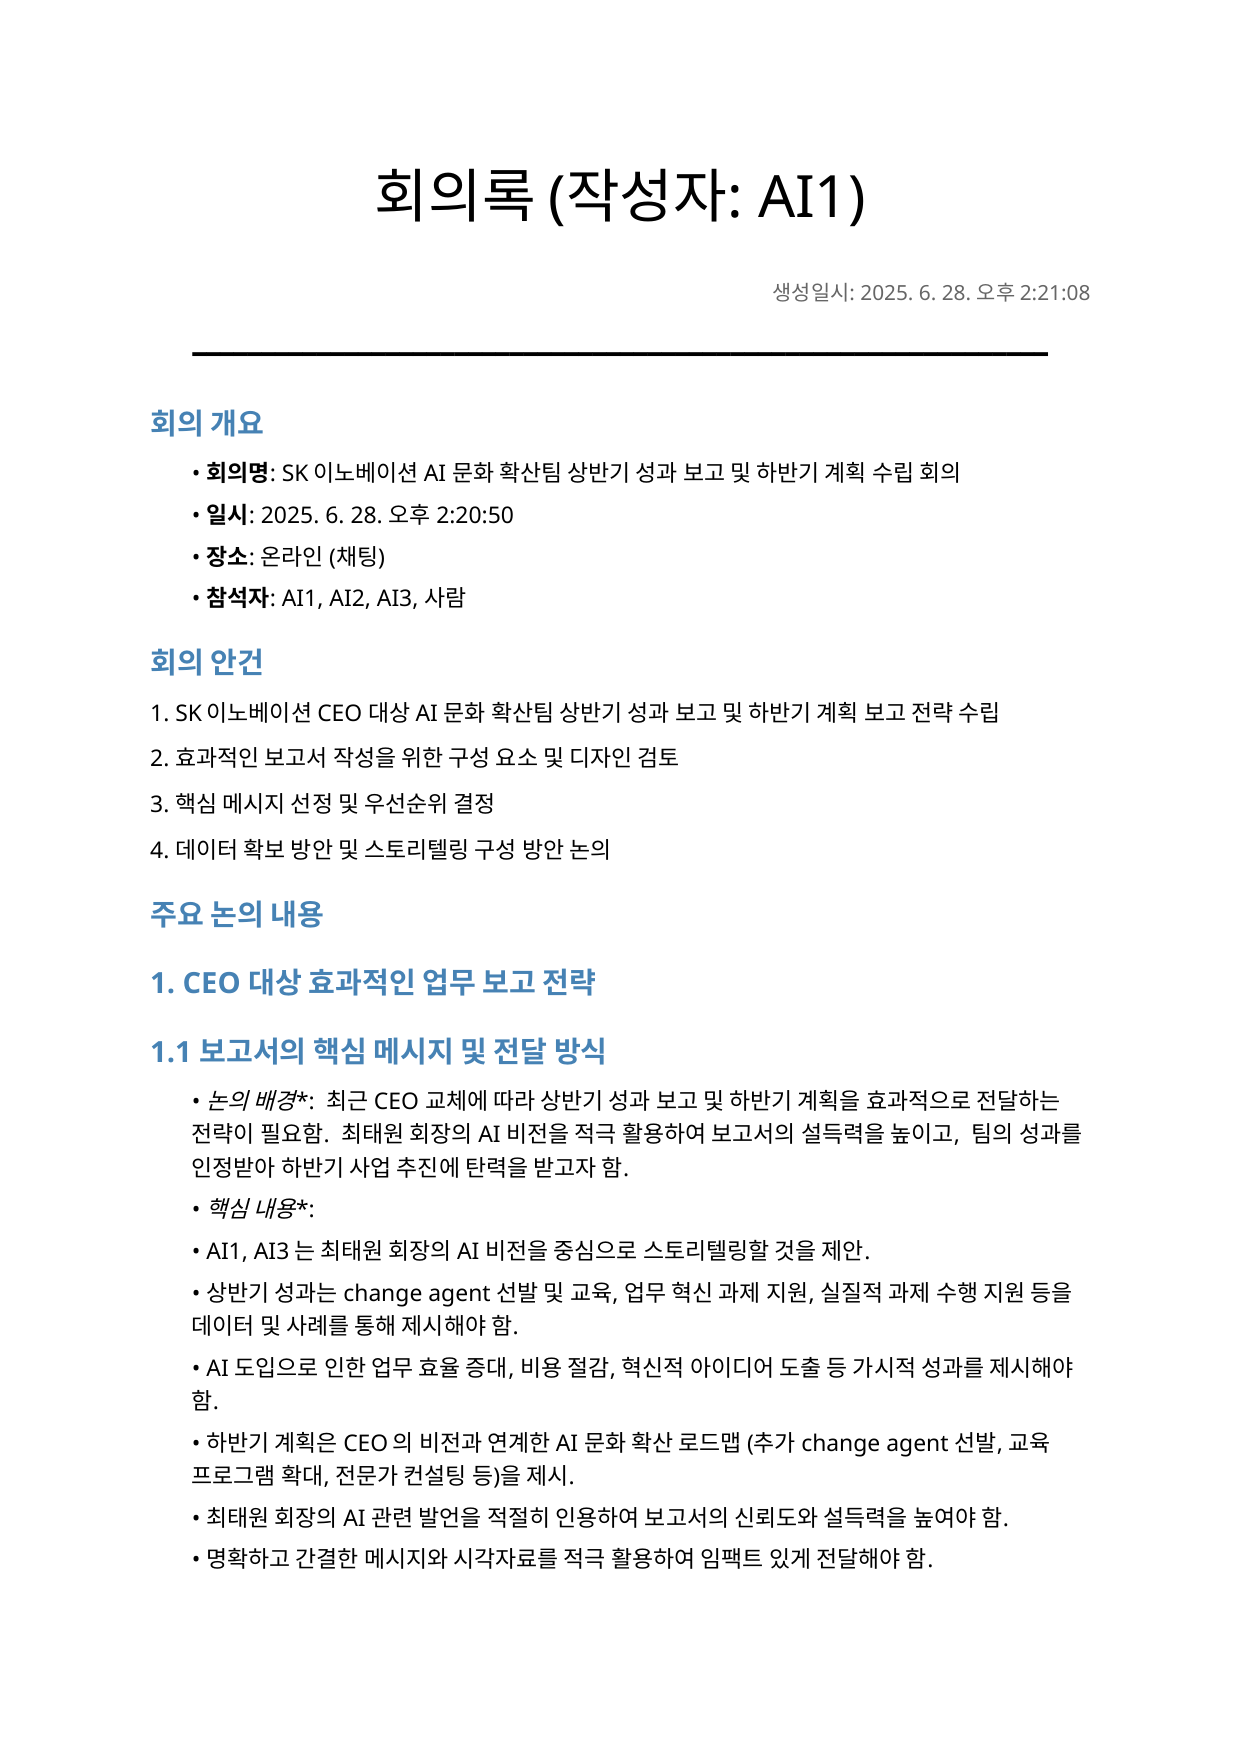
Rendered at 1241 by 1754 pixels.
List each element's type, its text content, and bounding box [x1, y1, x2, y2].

text 생성일시: 2025. 6. 28. 오후 2:21:08 [150, 276, 1090, 307]
subtitle 주요 논의 내용 [150, 891, 1090, 934]
text • 논의 배경*: 최근 CEO 교체에 따라 상반기 성과 보고 및 하반기 계획을 효과적으로 전달하는 전략이 필요함. 최태원 회장의 AI 비전을 적극 활용하여 보고서의 설득력을 높이고, 팀의 성과를 인정받아 하반기 사업 추진에 탄력을 받고자 함. [192, 1083, 1090, 1183]
text • AI1, AI3는 최태원 회장의 AI 비전을 중심으로 스토리텔링할 것을 제안. [192, 1233, 1090, 1266]
text • 명확하고 간결한 메시지와 시각자료를 적극 활용하여 임팩트 있게 전달해야 함. [192, 1541, 1090, 1575]
text • 상반기 성과는 change agent 선발 및 교육, 업무 혁신 과제 지원, 실질적 과제 수행 지원 등을 데이터 및 사례를 통해 제시해야 함. [192, 1275, 1090, 1341]
text • 장소: 온라인 (채팅) [192, 539, 1090, 572]
text • 회의명: SK이노베이션 AI 문화 확산팀 상반기 성과 보고 및 하반기 계획 수립 회의 [192, 455, 1090, 489]
subtitle 1. CEO 대상 효과적인 업무 보고 전략 [150, 960, 1090, 1002]
text • 핵심 내용*: [192, 1191, 1090, 1225]
subtitle 회의 안건 [150, 640, 1090, 682]
text ━━━━━━━━━━━━━━━━━━━━━━━━━━━━━━━━━━━━━━━━━━━━━━━━━━━━━━━━━━━━━━ [150, 338, 1090, 369]
text 4. 데이터 확보 방안 및 스토리텔링 구성 방안 논의 [150, 832, 1090, 865]
text • 최태원 회장의 AI 관련 발언을 적절히 인용하여 보고서의 신뢰도와 설득력을 높여야 함. [192, 1500, 1090, 1533]
text 1. SK이노베이션 CEO 대상 AI 문화 확산팀 상반기 성과 보고 및 하반기 계획 보고 전략 수립 [150, 694, 1090, 728]
text • 하반기 계획은 CEO의 비전과 연계한 AI 문화 확산 로드맵 (추가 change agent 선발, 교육 프로그램 확대, 전문가 컨설팅 등)을 제시. [192, 1425, 1090, 1491]
text • 일시: 2025. 6. 28. 오후 2:20:50 [192, 497, 1090, 530]
subtitle 1.1 보고서의 핵심 메시지 및 전달 방식 [150, 1028, 1090, 1071]
text 3. 핵심 메시지 선정 및 우선순위 결정 [150, 786, 1090, 819]
text • AI 도입으로 인한 업무 효율 증대, 비용 절감, 혁신적 아이디어 도출 등 가시적 성과를 제시해야 함. [192, 1350, 1090, 1416]
text • 참석자: AI1, AI2, AI3, 사람 [192, 580, 1090, 614]
subtitle 회의 개요 [150, 401, 1090, 443]
text 2. 효과적인 보고서 작성을 위한 구성 요소 및 디자인 검토 [150, 740, 1090, 774]
title 회의록 (작성자: AI1) [150, 150, 1090, 235]
